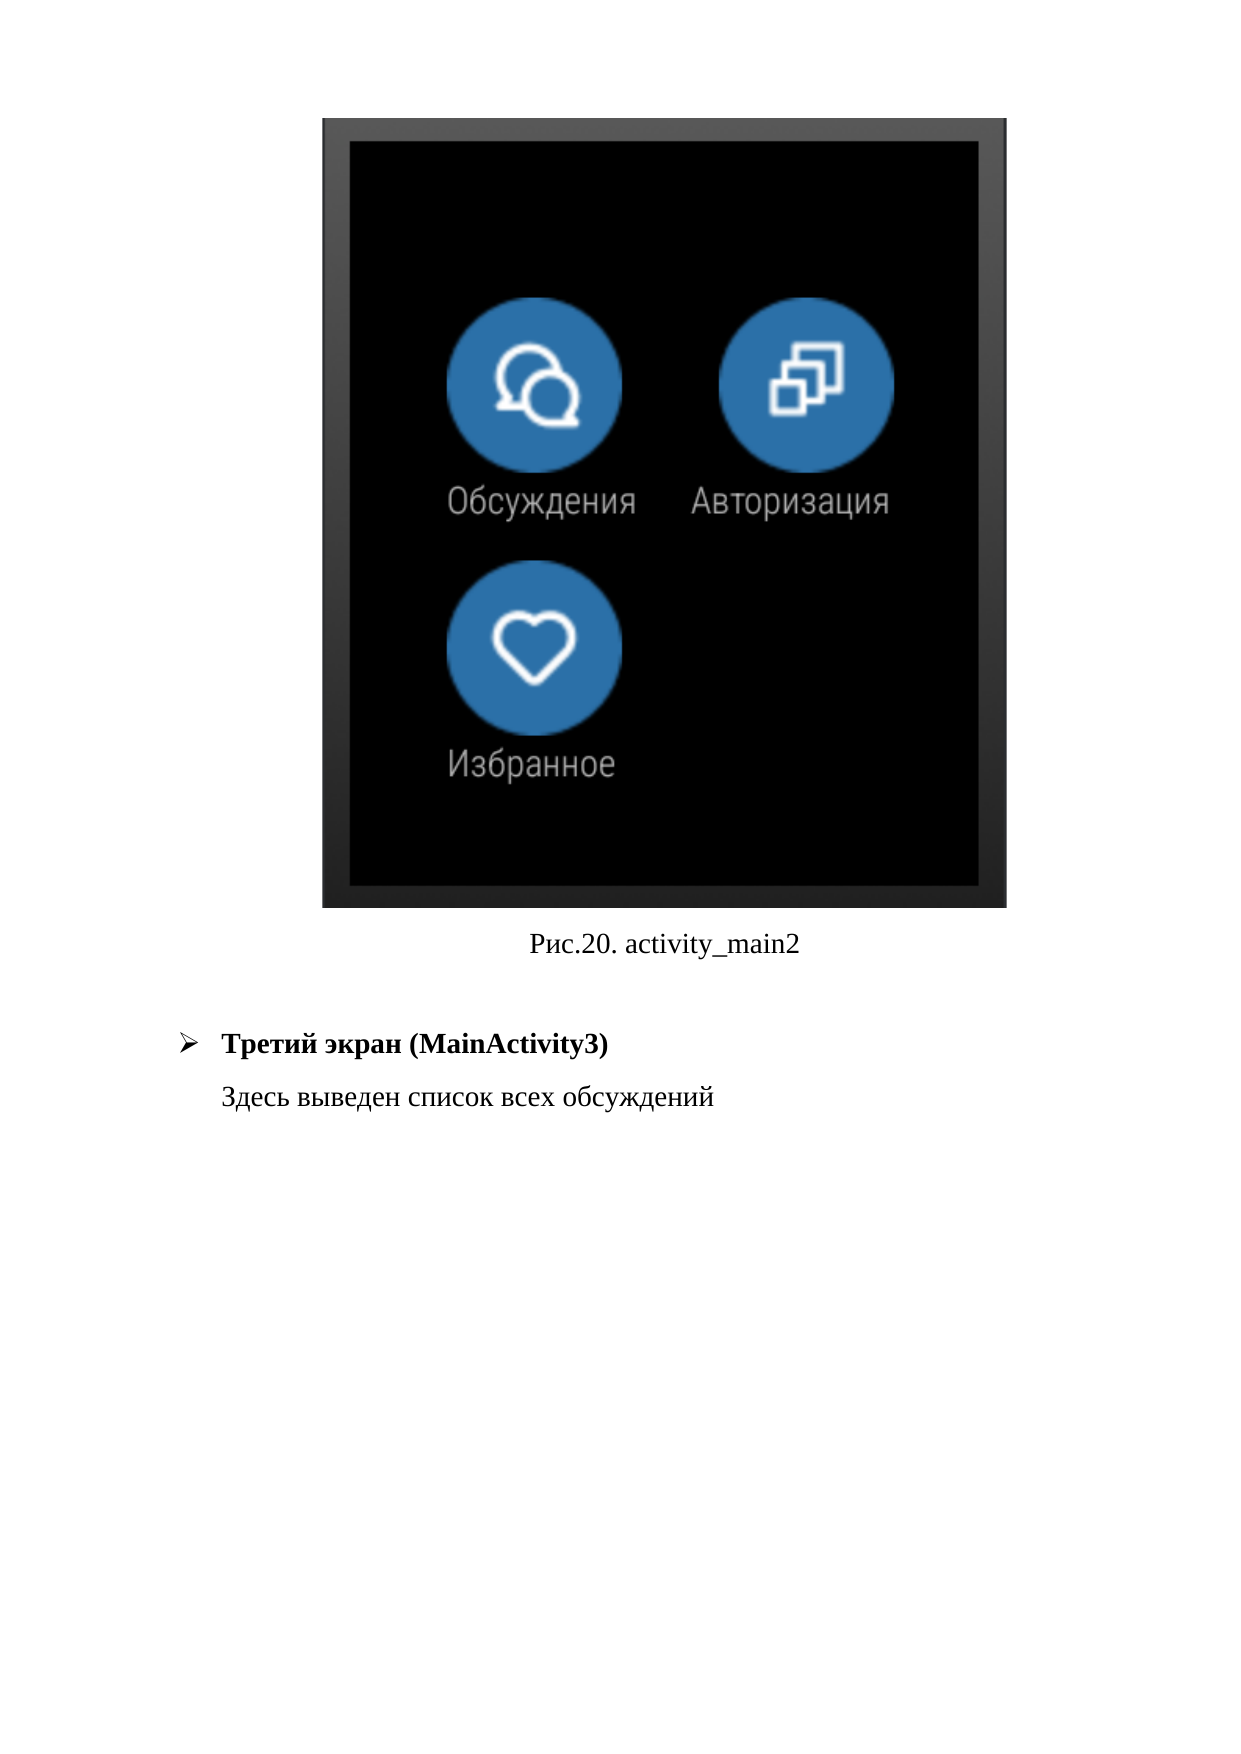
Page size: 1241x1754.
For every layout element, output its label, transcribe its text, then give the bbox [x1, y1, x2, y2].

text Рис.20. activity_main2 [177, 926, 1152, 960]
list Третий экран (MainActivity3) [177, 1026, 1152, 1059]
picture [322, 118, 1007, 908]
text Здесь выведен список всех обсуждений [221, 1079, 1152, 1112]
